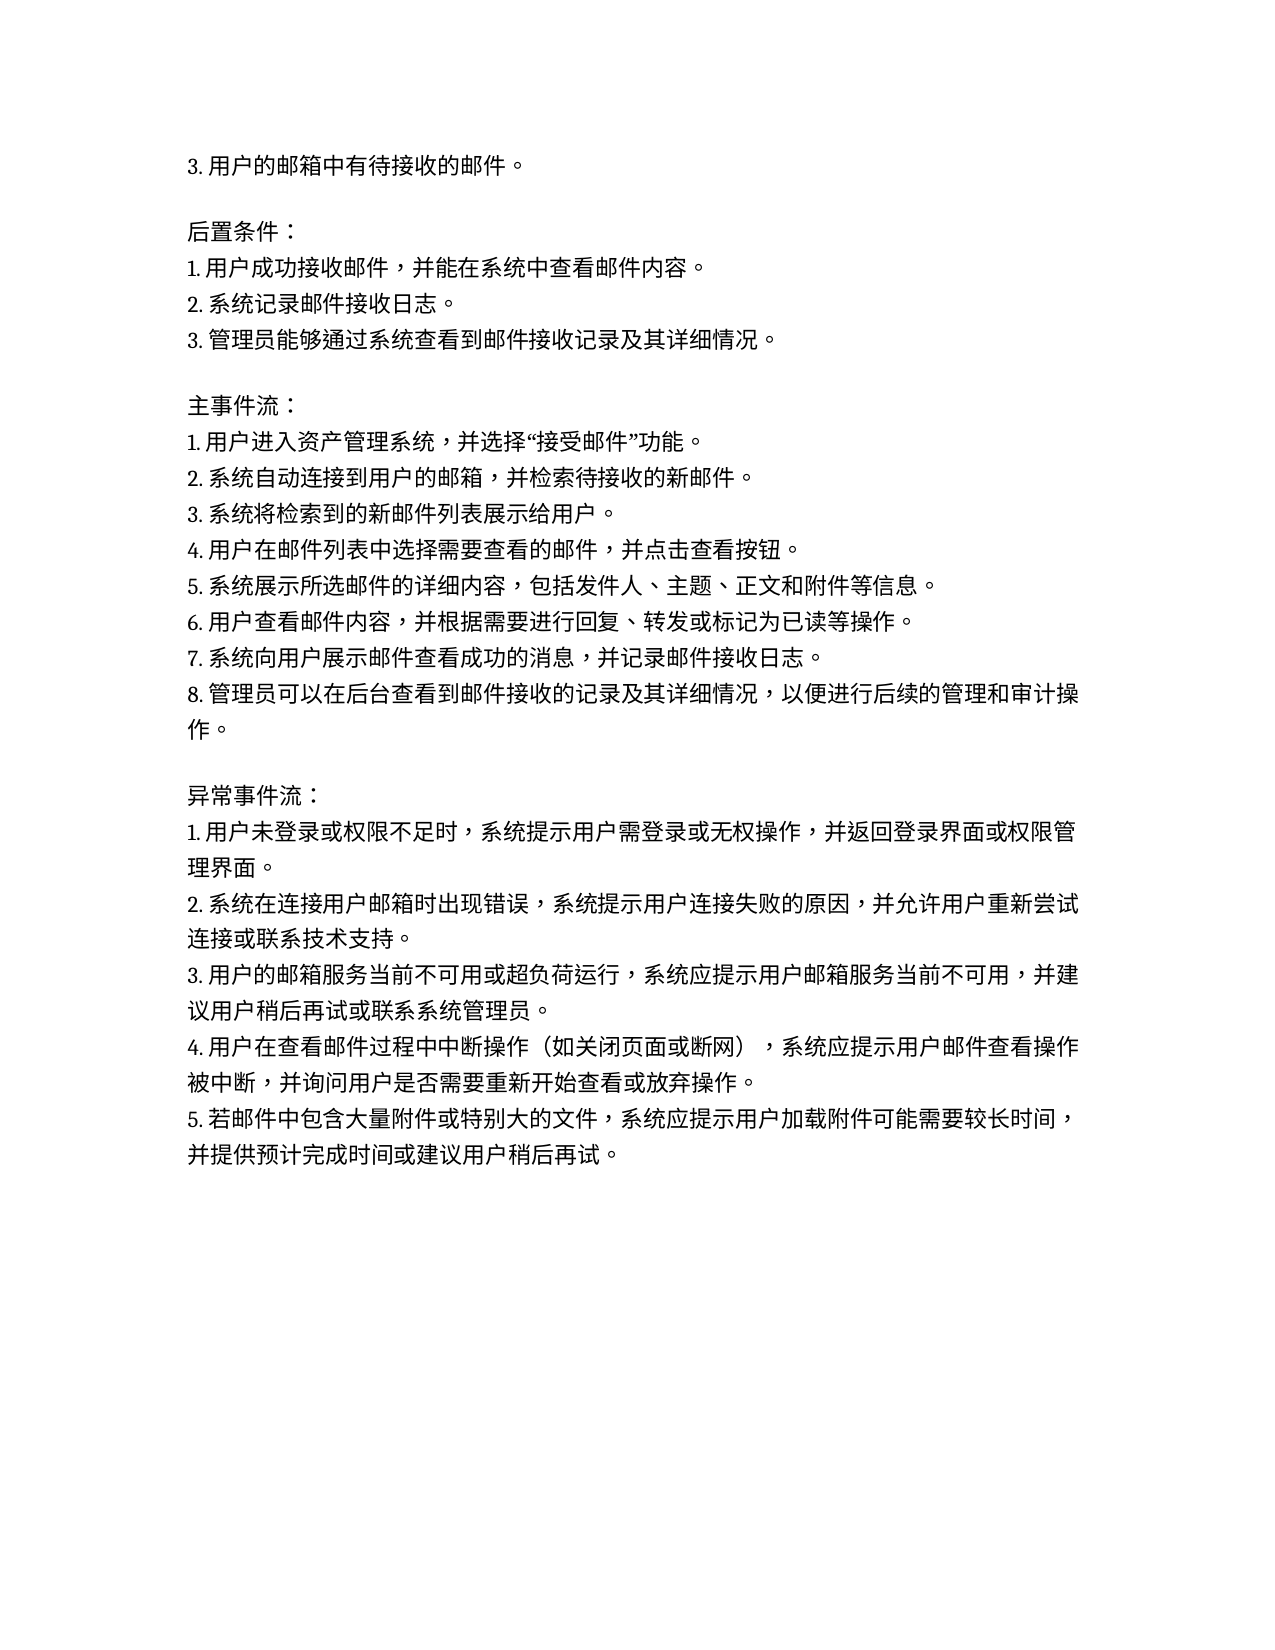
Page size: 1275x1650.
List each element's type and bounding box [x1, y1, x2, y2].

text [187, 150, 1087, 1170]
